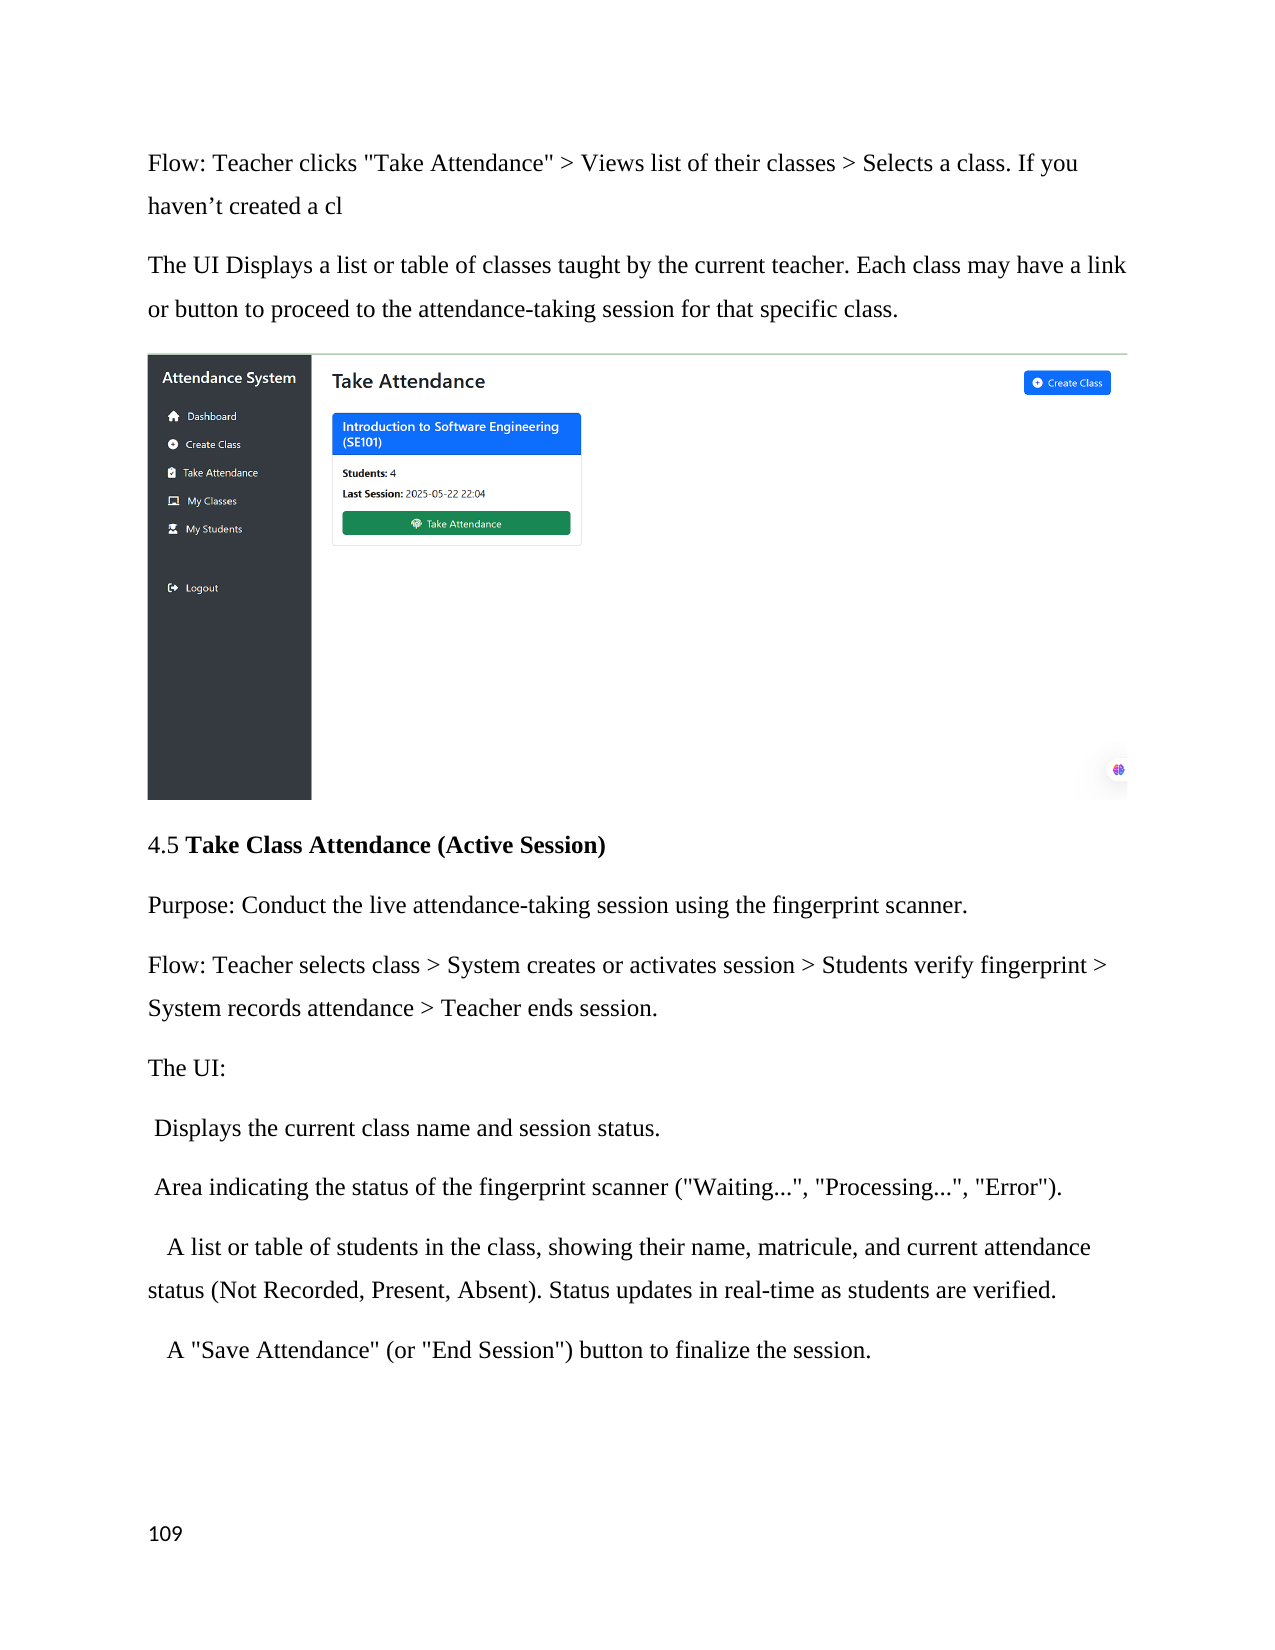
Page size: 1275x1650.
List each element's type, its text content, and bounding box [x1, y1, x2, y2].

text Displays the current class name and session status. [148, 1113, 1127, 1141]
text The UI Displays a list or table of classes taught by the current teacher. Each class may have a link or button to proceed to the attendance-taking session for that specific class. [148, 251, 1127, 322]
text Flow: Teacher selects class > System creates or activates session > Students verify fingerprint > System records attendance > Teacher ends session. [148, 950, 1127, 1022]
text Area indicating the status of the fingerprint scanner ("Waiting...", "Processing...", "Error"). [148, 1172, 1127, 1201]
text 4.5 Take Class Attendance (Active Session) [148, 830, 1127, 859]
text A list or table of students in the class, showing their name, matricule, and current attendance status (Not Recorded, Present, Absent). Status updates in real-time as students are verified. [148, 1232, 1127, 1304]
text A "Save Attendance" (or "End Session") button to finalize the session. [148, 1335, 1127, 1364]
text The UI: [148, 1053, 1127, 1082]
text Purpose: Conduct the live attendance-taking session using the fingerprint scanner. [148, 890, 1127, 919]
text Flow: Teacher clicks "Take Attendance" > Views list of their classes > Selects a class. If you haven’t created a cl [148, 148, 1127, 219]
picture [147, 353, 1128, 800]
